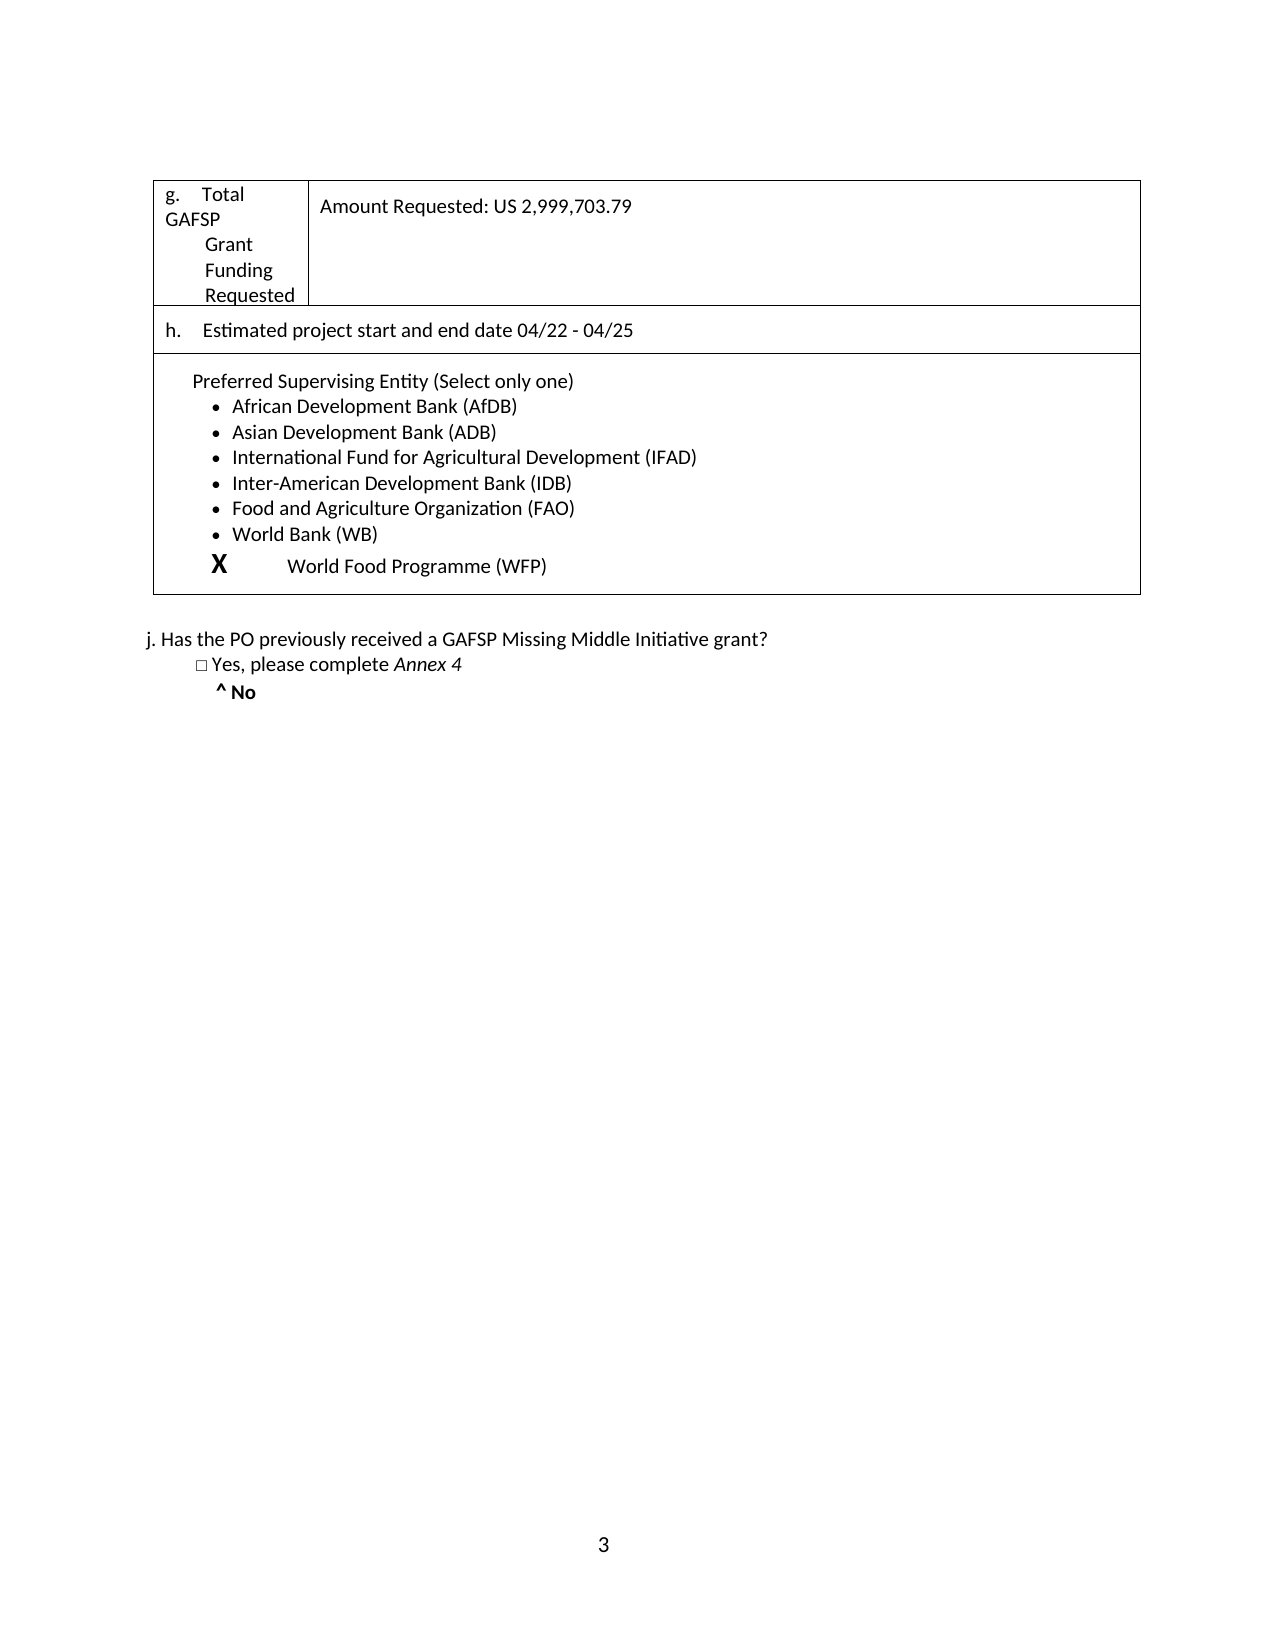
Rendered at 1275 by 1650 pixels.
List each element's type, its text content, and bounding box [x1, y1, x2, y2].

text j. Has the PO previously received a GAFSP Missing Middle Initiative grant? [146, 626, 1148, 652]
text □ Yes, please complete Annex 4 [146, 652, 1148, 677]
table_header Amount Requested: US 2,999,703.79 [309, 181, 1140, 305]
table_cell h. Estimated project start and end date 04/22 - 04/25 [154, 306, 1140, 353]
table_cell Preferred Supervising Entity (Select only one) African Development Bank (AfDB) Asian Development Bank (ADB) International Fund for Agricultural Development (IFAD) Inter-American Development Bank (IDB) Food and Agriculture Organization (FAO) World Bank (WB) X World Food Programme (WFP) [154, 354, 1140, 594]
text ^ No [146, 677, 1148, 705]
table_header g. Total GAFSP Grant Funding Requested [154, 181, 308, 305]
